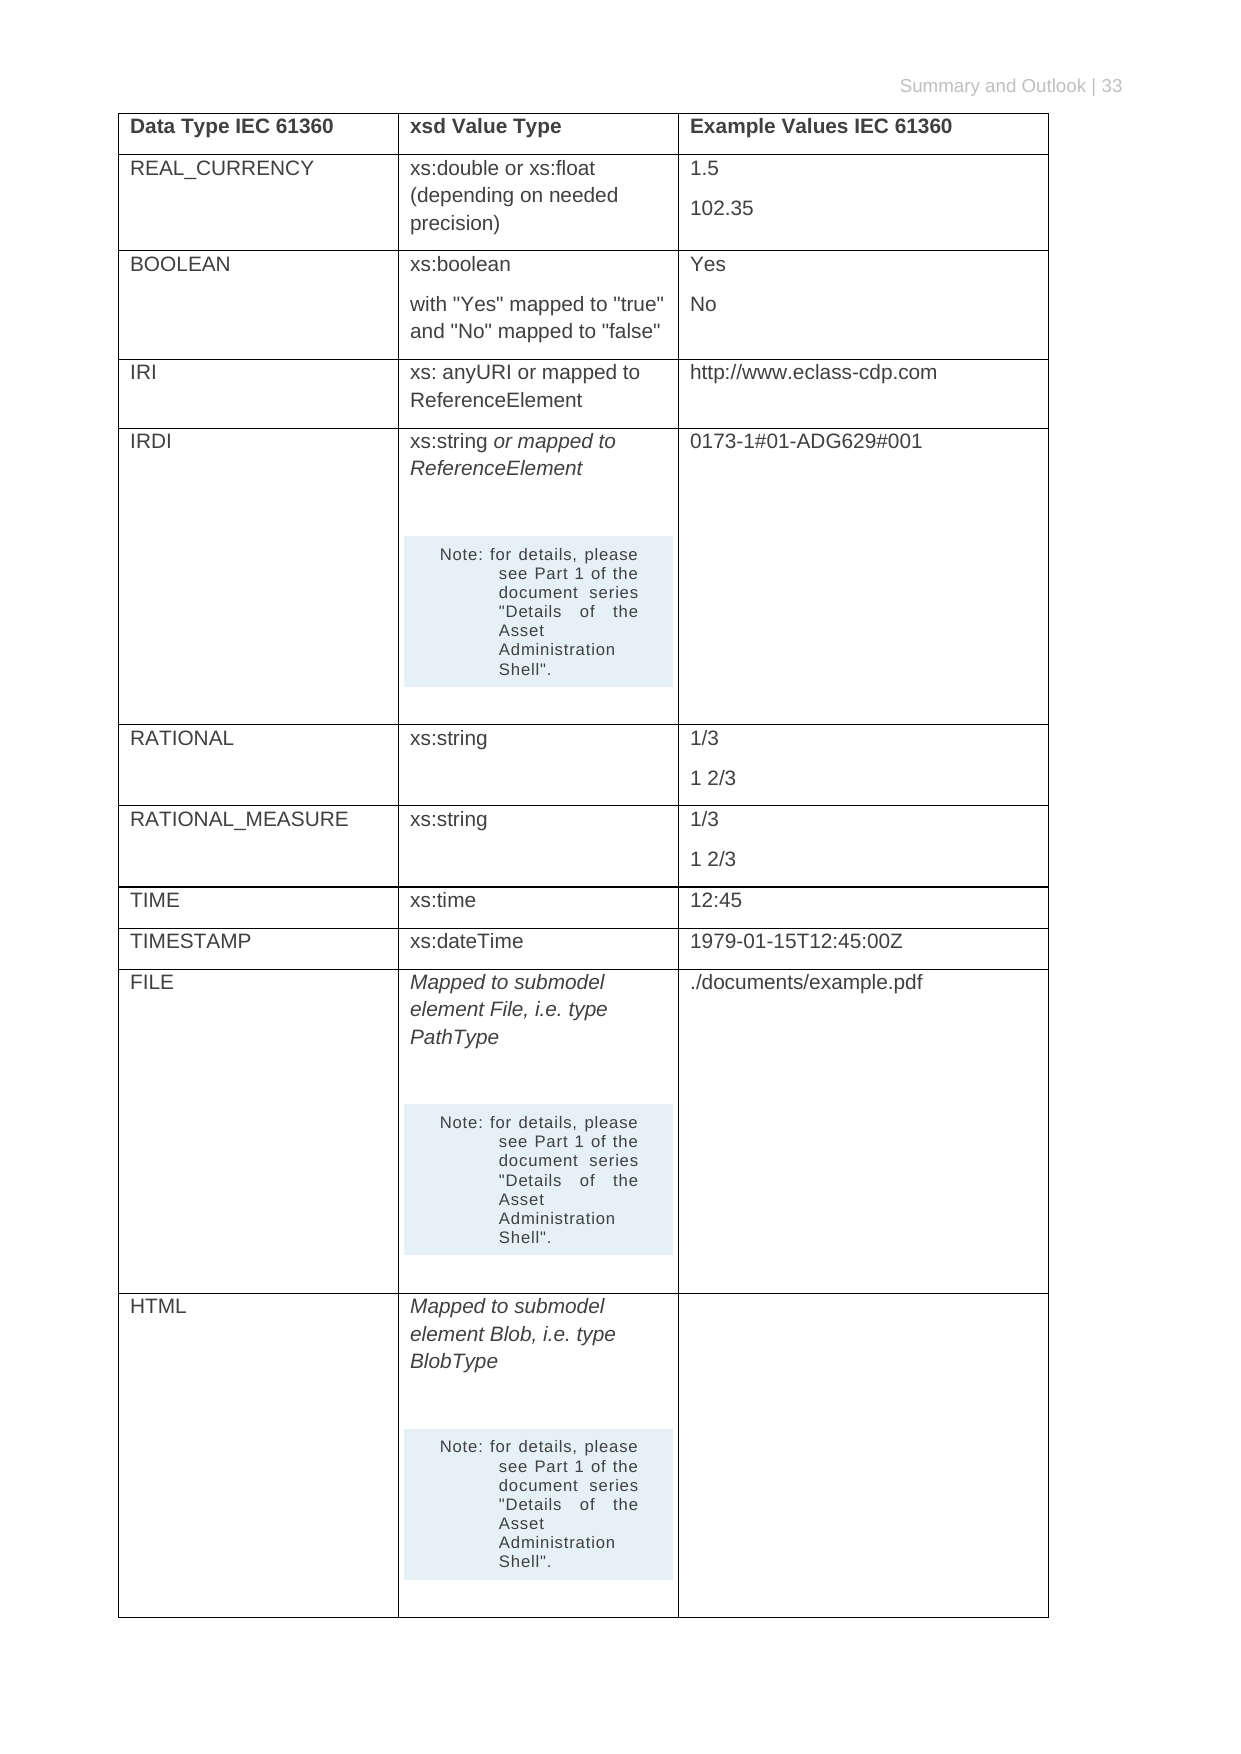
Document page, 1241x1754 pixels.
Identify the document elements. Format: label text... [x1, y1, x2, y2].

table_cell TIMESTAMP [119, 929, 398, 968]
table_cell 12:45 [679, 888, 1048, 927]
table_cell IRI [119, 360, 398, 427]
table_cell xs:dateTime [399, 929, 678, 968]
table_cell RATIONAL_MEASURE [119, 806, 398, 886]
table_cell FILE [119, 970, 398, 1293]
table_cell xs:string or mapped to ReferenceElement Note: for details, please see Part 1 of the document series "Details of the Asset Administration Shell". [399, 429, 678, 724]
table_cell ./documents/example.pdf [679, 970, 1048, 1293]
table_cell 1/3 1 2/3 [679, 806, 1048, 886]
table_cell http://www.eclass-cdp.com [679, 360, 1048, 427]
table_cell RATIONAL [119, 725, 398, 805]
table_cell HTML [119, 1294, 398, 1617]
table_cell Yes No [679, 251, 1048, 359]
table_cell Mapped to submodel element File, i.e. type PathType Note: for details, please see Part 1 of the document series "Details of the Asset Administration Shell". [399, 970, 678, 1293]
table_cell xs: anyURI or mapped to ReferenceElement [399, 360, 678, 427]
table_cell 1979-01-15T12:45:00Z [679, 929, 1048, 968]
table_cell 0173-1#01-ADG629#001 [679, 429, 1048, 724]
table_header Example Values IEC 61360 [679, 114, 1048, 154]
table_header xsd Value Type [399, 114, 678, 154]
table_cell TIME [119, 888, 398, 927]
table_cell xs:time [399, 888, 678, 927]
table_header Data Type IEC 61360 [119, 114, 398, 154]
table_cell 1.5 102.35 [679, 155, 1048, 250]
table_cell xs:string [399, 725, 678, 805]
table_cell xs:string [399, 806, 678, 886]
table_cell BOOLEAN [119, 251, 398, 359]
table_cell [399, 1294, 678, 1617]
table_cell REAL_CURRENCY [119, 155, 398, 250]
table_cell IRDI [119, 429, 398, 724]
table_cell 1/3 1 2/3 [679, 725, 1048, 805]
table_cell [679, 1294, 1048, 1617]
table_cell xs:boolean with "Yes" mapped to "true" and "No" mapped to "false" [399, 251, 678, 359]
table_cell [399, 155, 678, 250]
